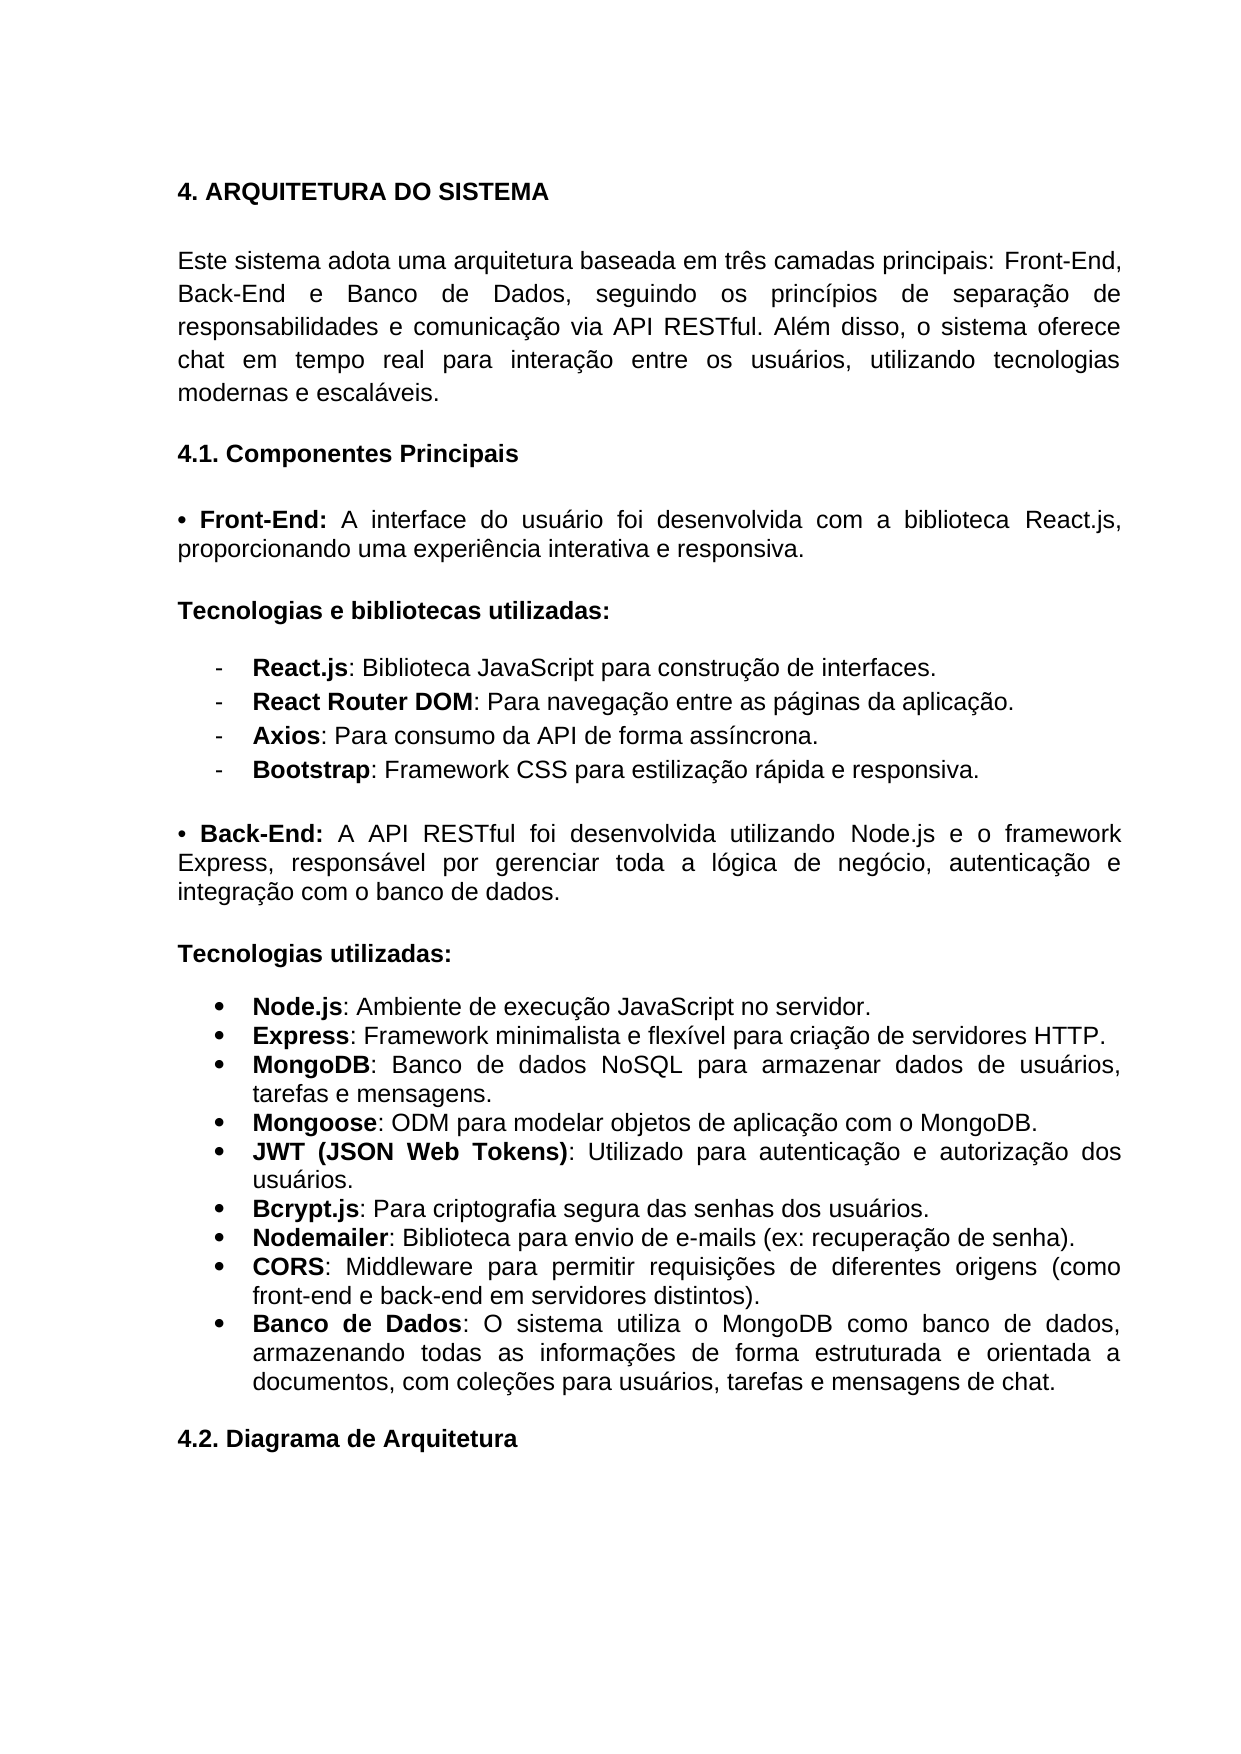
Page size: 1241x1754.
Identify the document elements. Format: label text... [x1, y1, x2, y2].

subtitle • Front-End: A interface do usuário foi desenvolvida com a biblioteca React.js, proporcionando uma experiência interativa e responsiva. [177, 505, 1122, 563]
list Mongoose: ODM para modelar objetos de aplicação com o MongoDB. [215, 1108, 1122, 1136]
list Nodemailer: Biblioteca para envio de e-mails (ex: recuperação de senha). [215, 1223, 1122, 1252]
text Tecnologias e bibliotecas utilizadas: [177, 596, 1122, 624]
list Express: Framework minimalista e flexível para criação de servidores HTTP. [215, 1021, 1122, 1050]
list CORS: Middleware para permitir requisições de diferentes origens (como front-end e back-end em servidores distintos). [215, 1252, 1122, 1309]
subtitle 4.1. Componentes Principais [177, 439, 1122, 468]
subtitle • Back-End: A API RESTful foi desenvolvida utilizando Node.js e o framework Express, responsável por gerenciar toda a lógica de negócio, autenticação e integração com o banco de dados. [177, 819, 1122, 905]
list MongoDB: Banco de dados NoSQL para armazenar dados de usuários, tarefas e mensagens. [215, 1050, 1122, 1108]
list Node.js: Ambiente de execução JavaScript no servidor. [215, 992, 1122, 1021]
list Banco de Dados: O sistema utiliza o MongoDB como banco de dados, armazenando todas as informações de forma estruturada e orientada a documentos, com coleções para usuários, tarefas e mensagens de chat. [215, 1309, 1122, 1396]
list Axios: Para consumo da API de forma assíncrona. [215, 718, 1122, 752]
list React Router DOM: Para navegação entre as páginas da aplicação. [215, 684, 1122, 718]
list Bootstrap: Framework CSS para estilização rápida e responsiva. [215, 752, 1122, 786]
text Tecnologias utilizadas: [177, 938, 1122, 967]
list JWT (JSON Web Tokens): Utilizado para autenticação e autorização dos usuários. [215, 1136, 1122, 1194]
subtitle 4.2. Diagrama de Arquitetura [177, 1424, 1122, 1453]
text Este sistema adota uma arquitetura baseada em três camadas principais: Front-End, Back-End e Banco de Dados, seguindo os princípios de separação de responsabilidades e comunicação via API RESTful. Além disso, o sistema oferece chat em tempo real para interação entre os usuários, utilizando tecnologias modernas e escaláveis. [177, 246, 1122, 407]
subtitle 4. ARQUITETURA DO SISTEMA [177, 177, 1093, 206]
list Bcrypt.js: Para criptografia segura das senhas dos usuários. [215, 1194, 1122, 1223]
list React.js: Biblioteca JavaScript para construção de interfaces. [215, 649, 1122, 684]
